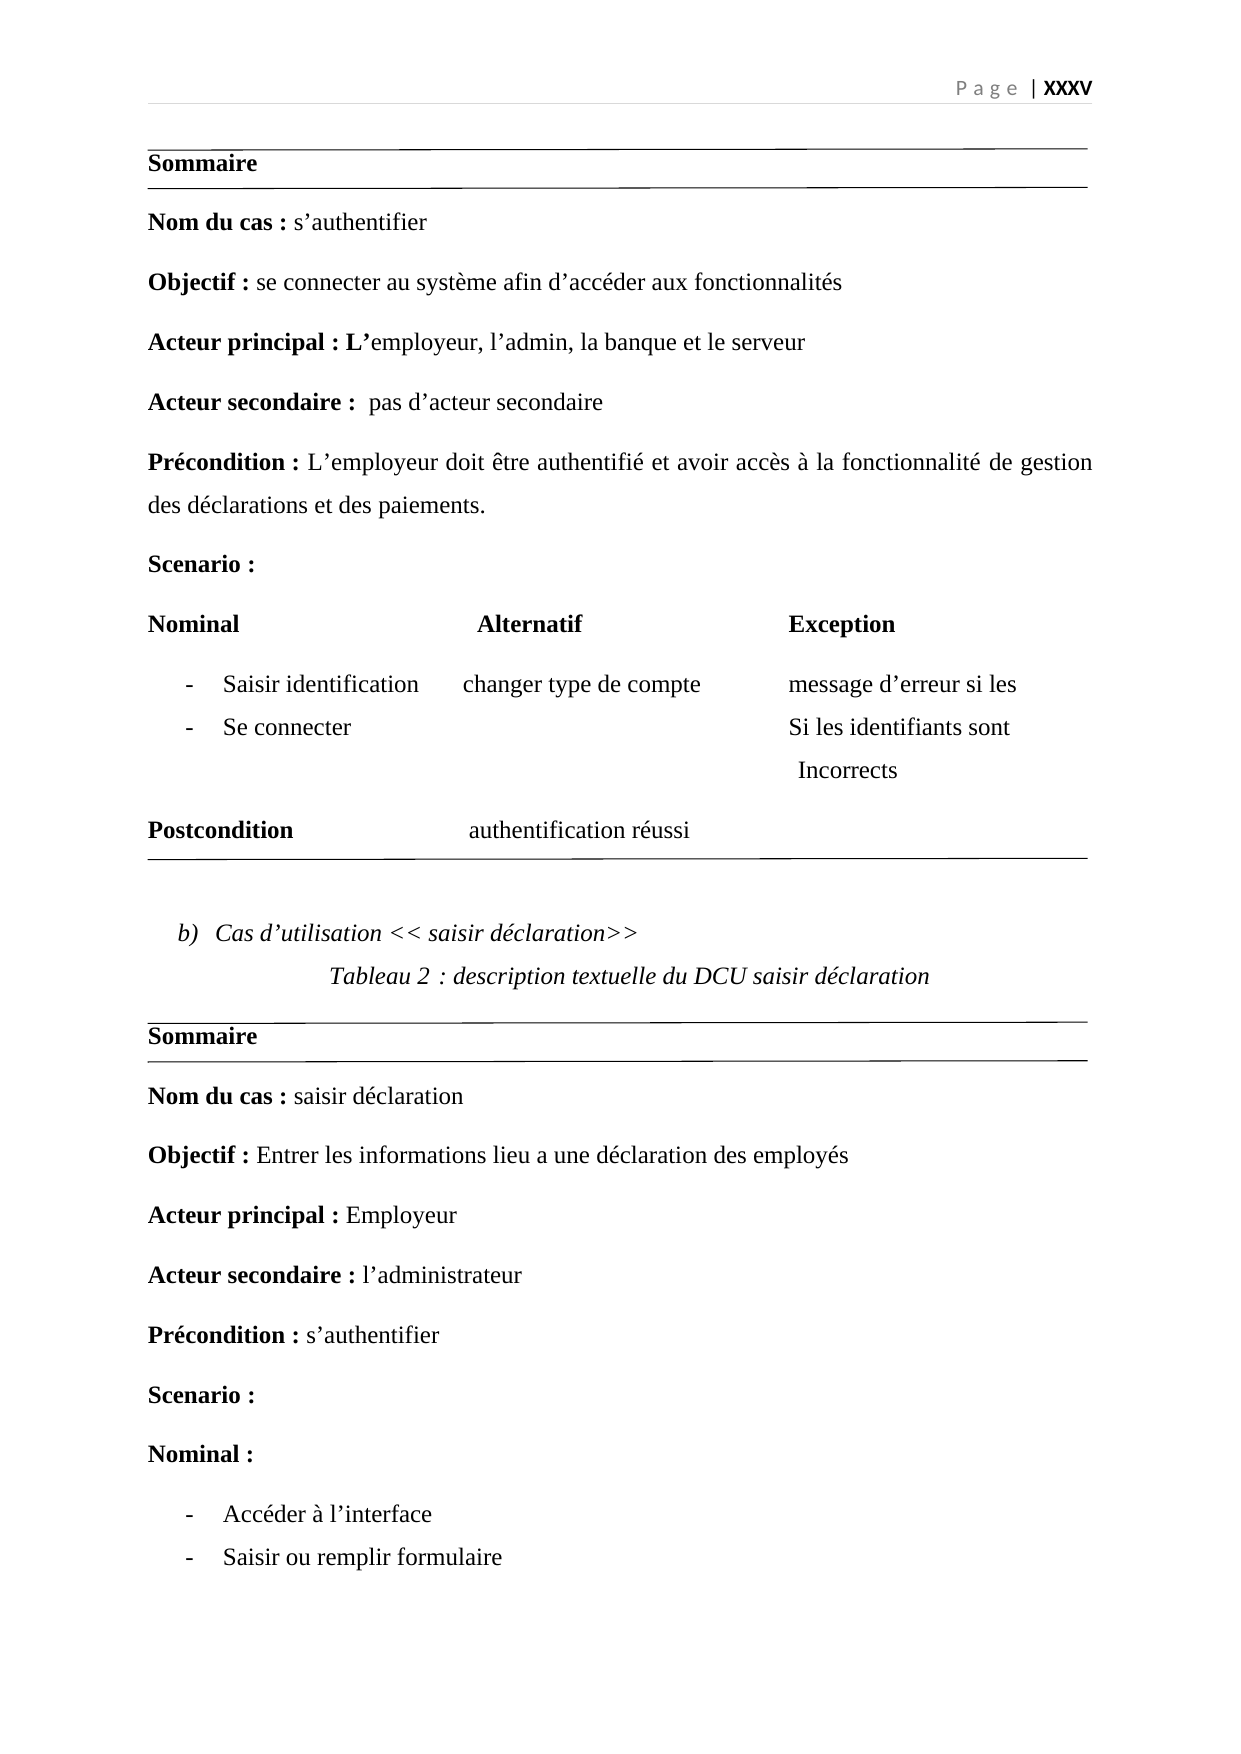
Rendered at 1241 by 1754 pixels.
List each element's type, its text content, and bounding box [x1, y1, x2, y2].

text Précondition : s’authentifier [148, 1320, 1092, 1349]
text Postcondition authentification réussi [148, 815, 1092, 887]
list Incorrects [223, 755, 1092, 784]
list Saisir ou remplir formulaire [185, 1542, 1092, 1571]
list Saisir identification changer type de compte message d’erreur si les [185, 669, 1092, 698]
text Sommaire [148, 1021, 1092, 1050]
text Nominal : [148, 1439, 1092, 1468]
text Nom du cas : saisir déclaration [148, 1081, 1092, 1109]
text Acteur secondaire : l’administrateur [148, 1260, 1092, 1289]
list Se connecter Si les identifiants sont [185, 712, 1092, 741]
list Accéder à l’interface [185, 1499, 1092, 1528]
text Acteur secondaire : pas d’acteur secondaire [148, 387, 1092, 416]
list Tableau 2 : description textuelle du DCU saisir déclaration [223, 961, 1092, 990]
text Scenario : [148, 1380, 1092, 1408]
text Précondition : L’employeur doit être authentifié et avoir accès à la fonctionnalité de gestion des déclarations et des paiements. [148, 447, 1092, 518]
text Nominal Alternatif Exception [148, 609, 1092, 638]
text Objectif : se connecter au système afin d’accéder aux fonctionnalités [148, 267, 1092, 296]
list Cas d’utilisation << saisir déclaration>> [177, 918, 1092, 947]
text Acteur principal : Employeur [148, 1200, 1092, 1229]
text Objectif : Entrer les informations lieu a une déclaration des employés [148, 1141, 1092, 1169]
text Acteur principal : L’employeur, l’admin, la banque et le serveur [148, 327, 1092, 356]
text Sommaire [148, 148, 1092, 176]
text Scenario : [148, 549, 1092, 578]
text Nom du cas : s’authentifier [148, 207, 1092, 236]
